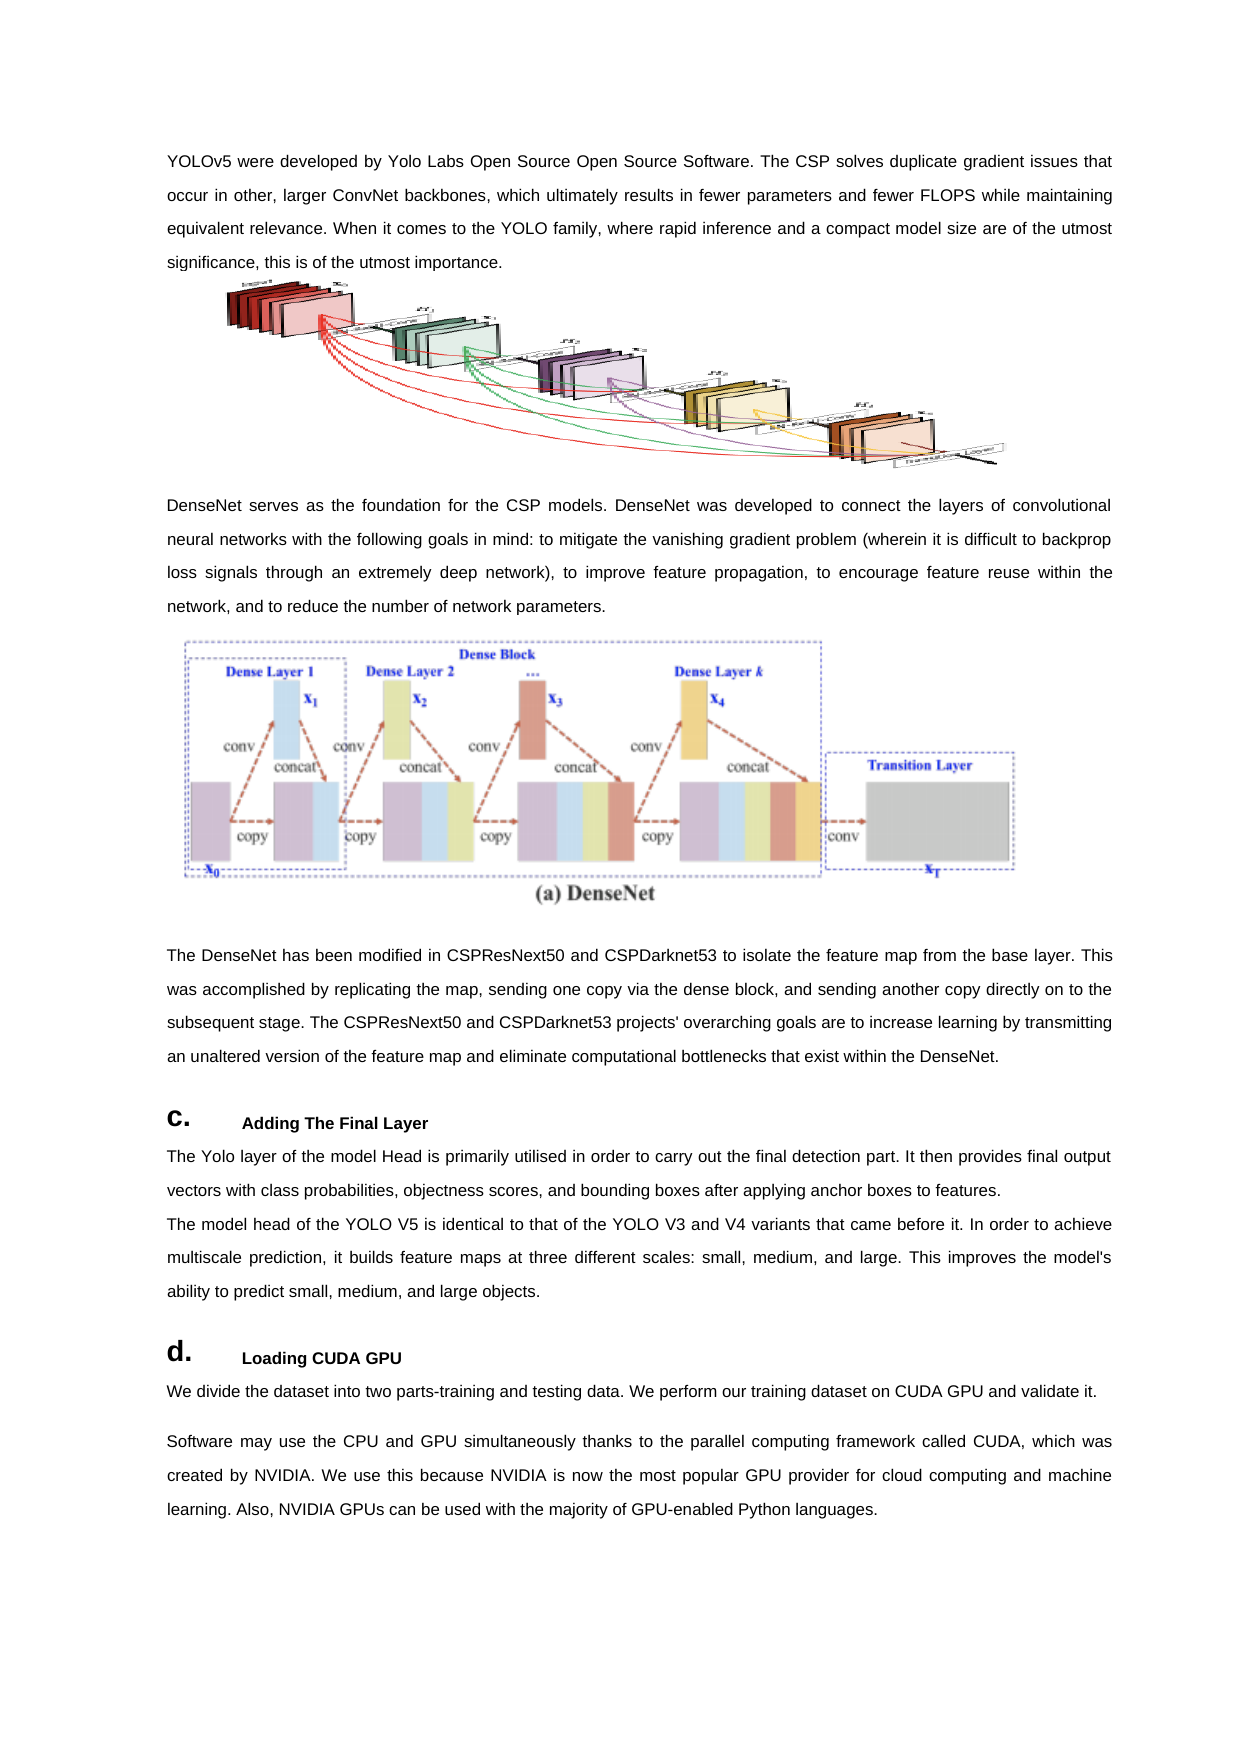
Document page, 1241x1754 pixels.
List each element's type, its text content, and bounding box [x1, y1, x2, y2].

text We divide the dataset into two parts-training and testing data. We perform our training dataset on CUDA GPU and validate it. [166, 1368, 1113, 1401]
text The DenseNet has been modified in CSPResNext50 and CSPDarknet53 to isolate the feature map from the base layer. This was accomplished by replicating the map, sending one copy via the dense block, and sending another copy directly on to the subsequent stage. The CSPResNext50 and CSPDarknet53 projects' overarching goals are to increase learning by transmitting an unaltered version of the feature map and eliminate computational bottlenecks that exist within the DenseNet. [166, 931, 1113, 1065]
picture [166, 271, 1054, 482]
text DenseNet serves as the foundation for the CSP models. DenseNet was developed to connect the layers of convolutional neural networks with the following goals in mind: to mitigate the vanishing gradient problem (wherein it is difficult to backprop loss signals through an extremely deep network), to improve feature propagation, to encourage feature reuse within the network, and to reduce the number of network parameters. [166, 481, 1113, 615]
text The Yolo layer of the model Head is primarily utilised in order to carry out the final detection part. It then provides final output vectors with class probabilities, objectness scores, and bounding boxes after applying anchor boxes to features. [166, 1133, 1113, 1200]
text The model head of the YOLO V5 is identical to that of the YOLO V3 and V4 variants that came before it. In order to achieve multiscale prediction, it builds feature maps at three different scales: small, medium, and large. This improves the model's ability to predict small, medium, and large objects. [166, 1200, 1113, 1300]
list Loading CUDA GPU [166, 1334, 1113, 1368]
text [166, 137, 1113, 272]
picture [166, 615, 1033, 932]
list Adding The Final Layer [166, 1099, 1113, 1133]
text Software may use the CPU and GPU simultaneously thanks to the parallel computing framework called CUDA, which was created by NVIDIA. We use this because NVIDIA is now the most popular GPU provider for cloud computing and machine learning. Also, NVIDIA GPUs can be used with the majority of GPU-enabled Python languages. [166, 1418, 1113, 1518]
